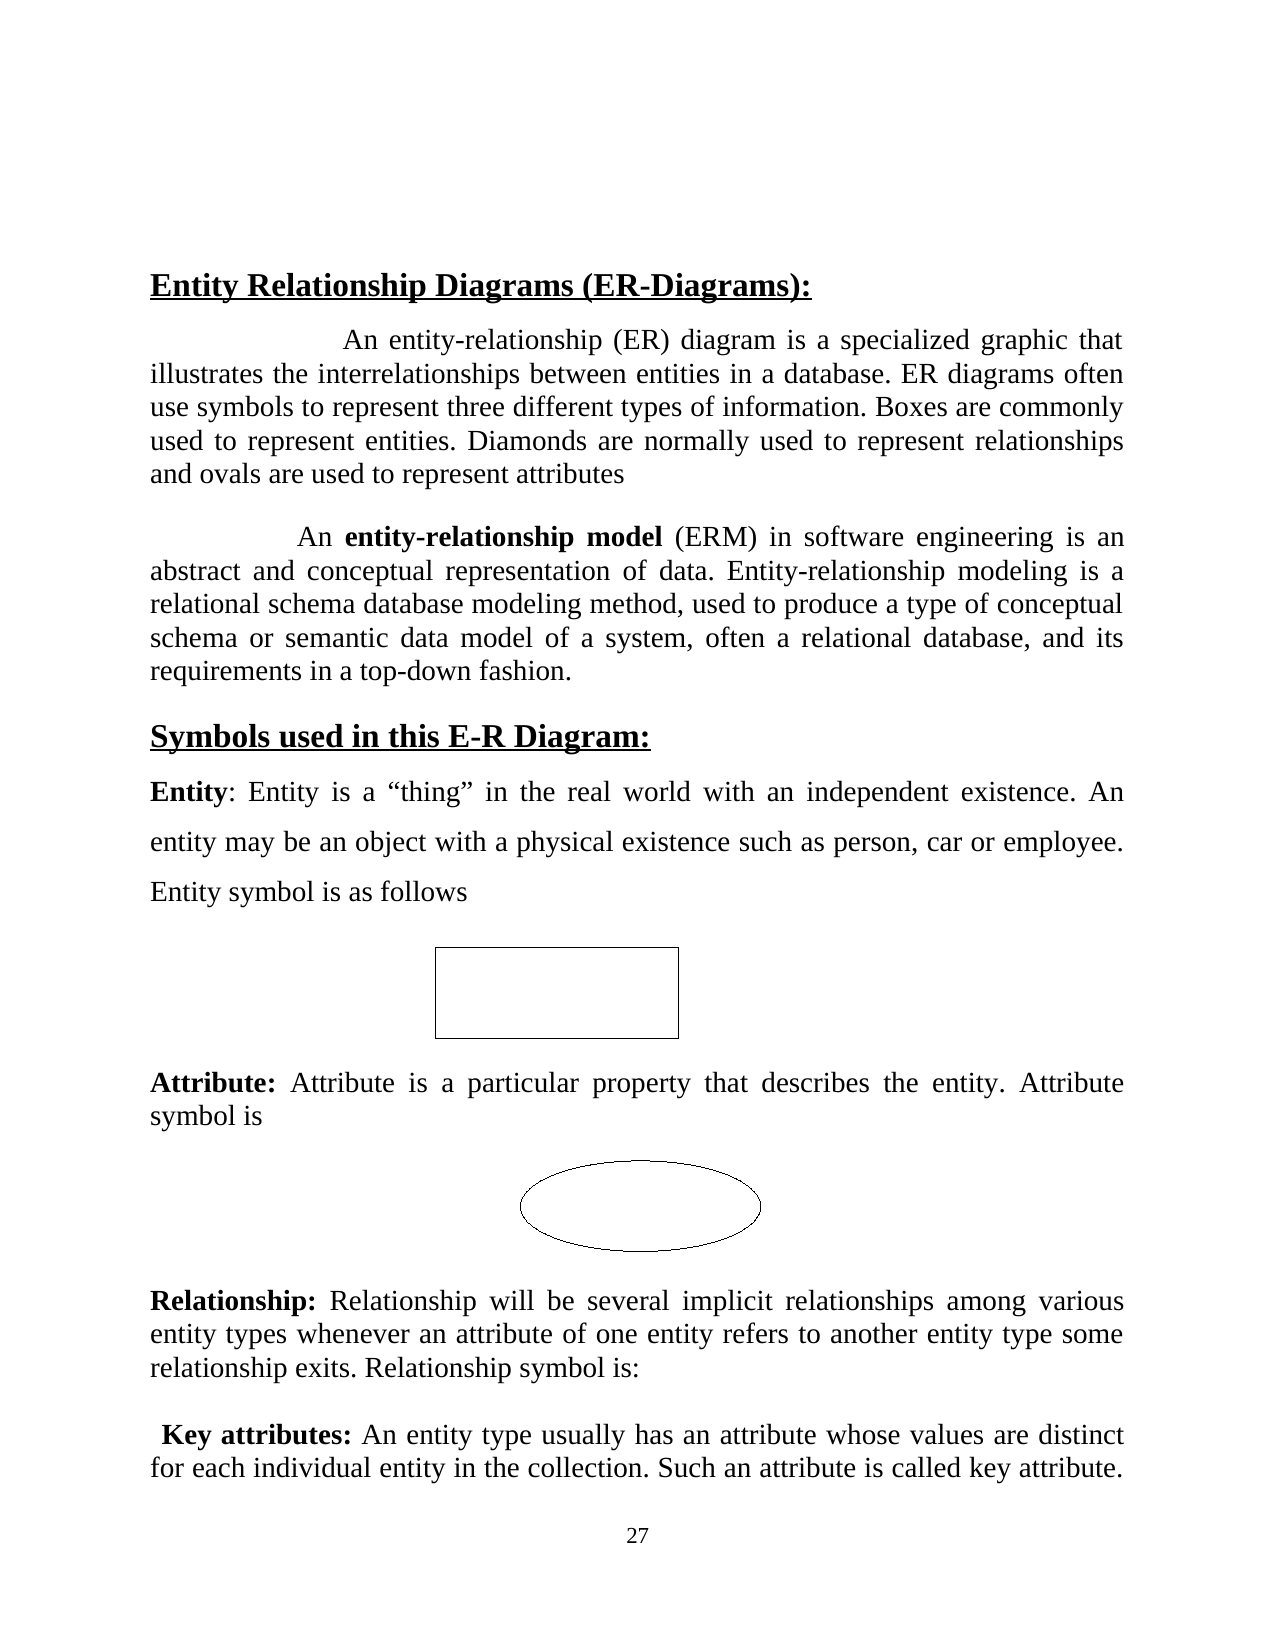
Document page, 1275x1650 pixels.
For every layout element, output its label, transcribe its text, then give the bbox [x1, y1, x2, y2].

text An entity-relationship (ER) diagram is a specialized graphic that illustrates the interrelationships between entities in a database. ER diagrams often use symbols to represent three different types of information. Boxes are commonly used to represent entities. Diamonds are normally used to represent relationships and ovals are used to represent attributes [150, 322, 1125, 490]
text An entity-relationship model (ERM) in software engineering is an abstract and conceptual representation of data. Entity-relationship modeling is a relational schema database modeling method, used to produce a type of conceptual schema or semantic data model of a system, often a relational database, and its requirements in a top-down fashion. [150, 519, 1125, 687]
text Entity: Entity is a “thing” in the real world with an independent existence. An entity may be an object with a physical existence such as person, car or employee. Entity symbol is as follows [150, 774, 1125, 908]
text Relationship: Relationship will be several implicit relationships among various entity types whenever an attribute of one entity refers to another entity type some relationship exits. Relationship symbol is: [150, 1283, 1125, 1383]
text Attribute: Attribute is a particular property that describes the entity. Attribute symbol is [150, 1065, 1125, 1132]
text Symbols used in this E-R Diagram: [150, 716, 1125, 754]
text Entity Relationship Diagrams (ER-Diagrams): [150, 265, 1125, 303]
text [150, 1417, 1125, 1484]
